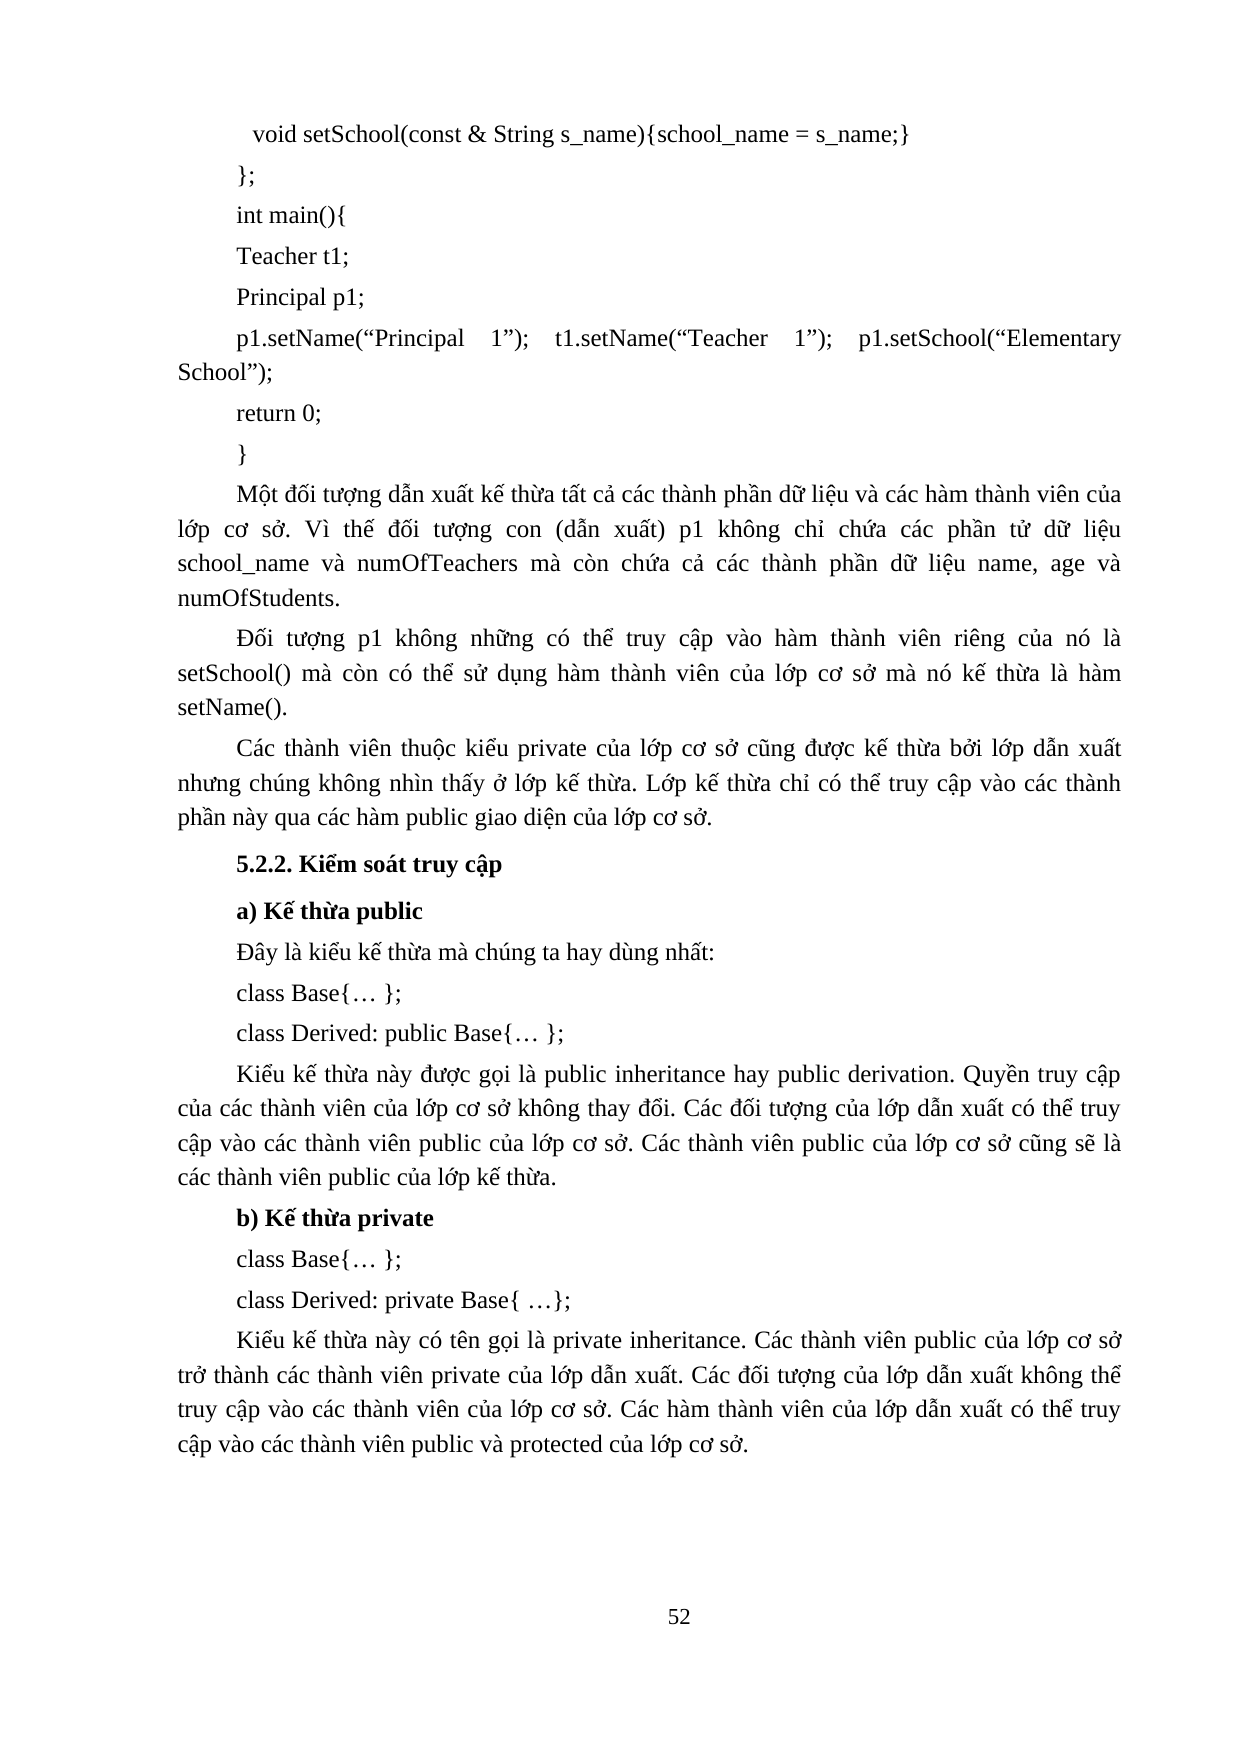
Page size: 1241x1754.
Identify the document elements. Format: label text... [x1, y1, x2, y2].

text b) Kế thừa private [177, 1203, 1122, 1232]
text Kiểu kế thừa này có tên gọi là private inheritance. Các thành viên public của lớp cơ sở trở thành các thành viên private của lớp dẫn xuất. Các đối tượng của lớp dẫn xuất không thể truy cập vào các thành viên của lớp cơ sở. Các hàm thành viên của lớp dẫn xuất có thể truy cập vào các thành viên public và protected của lớp cơ sở. [177, 1325, 1122, 1458]
text Kiểu kế thừa này được gọi là public inheritance hay public derivation. Quyền truy cập của các thành viên của lớp cơ sở không thay đổi. Các đối tượng của lớp dẫn xuất có thể truy cập vào các thành viên public của lớp cơ sở. Các thành viên public của lớp cơ sở cũng sẽ là các thành viên public của lớp kế thừa. [177, 1059, 1122, 1191]
text a) Kế thừa public [177, 896, 1122, 925]
text class Base{… }; [177, 1244, 1122, 1273]
text Một đối tượng dẫn xuất kế thừa tất cả các thành phần dữ liệu và các hàm thành viên của lớp cơ sở. Vì thế đối tượng con (dẫn xuất) p1 không chỉ chứa các phần tử dữ liệu school_name và numOfTeachers mà còn chứa cả các thành phần dữ liệu name, age và numOfStudents. [177, 479, 1122, 612]
text class Base{… }; [177, 978, 1122, 1006]
text Teacher t1; [177, 241, 1122, 270]
text Các thành viên thuộc kiểu private của lớp cơ sở cũng được kế thừa bởi lớp dẫn xuất nhưng chúng không nhìn thấy ở lớp kế thừa. Lớp kế thừa chỉ có thể truy cập vào các thành phần này qua các hàm public giao diện của lớp cơ sở. [177, 733, 1122, 831]
text p1.setName(“Principal 1”); t1.setName(“Teacher 1”); p1.setSchool(“Elementary School”); [177, 323, 1122, 386]
text class Derived: private Base{ …}; [177, 1285, 1122, 1313]
text class Derived: public Base{… }; [177, 1018, 1122, 1047]
text } [177, 439, 1122, 467]
text void setSchool(const & String s_name){school_name = s_name;} [177, 119, 1122, 148]
text Đối tượng p1 không những có thể truy cập vào hàm thành viên riêng của nó là setSchool() mà còn có thể sử dụng hàm thành viên của lớp cơ sở mà nó kế thừa là hàm setName(). [177, 623, 1122, 721]
text return 0; [177, 398, 1122, 427]
subtitle 5.2.2. Kiểm soát truy cập [177, 849, 1122, 878]
text Principal p1; [177, 282, 1122, 311]
text int main(){ [177, 201, 1122, 229]
text }; [177, 160, 1122, 188]
text Đây là kiểu kế thừa mà chúng ta hay dùng nhất: [177, 937, 1122, 966]
